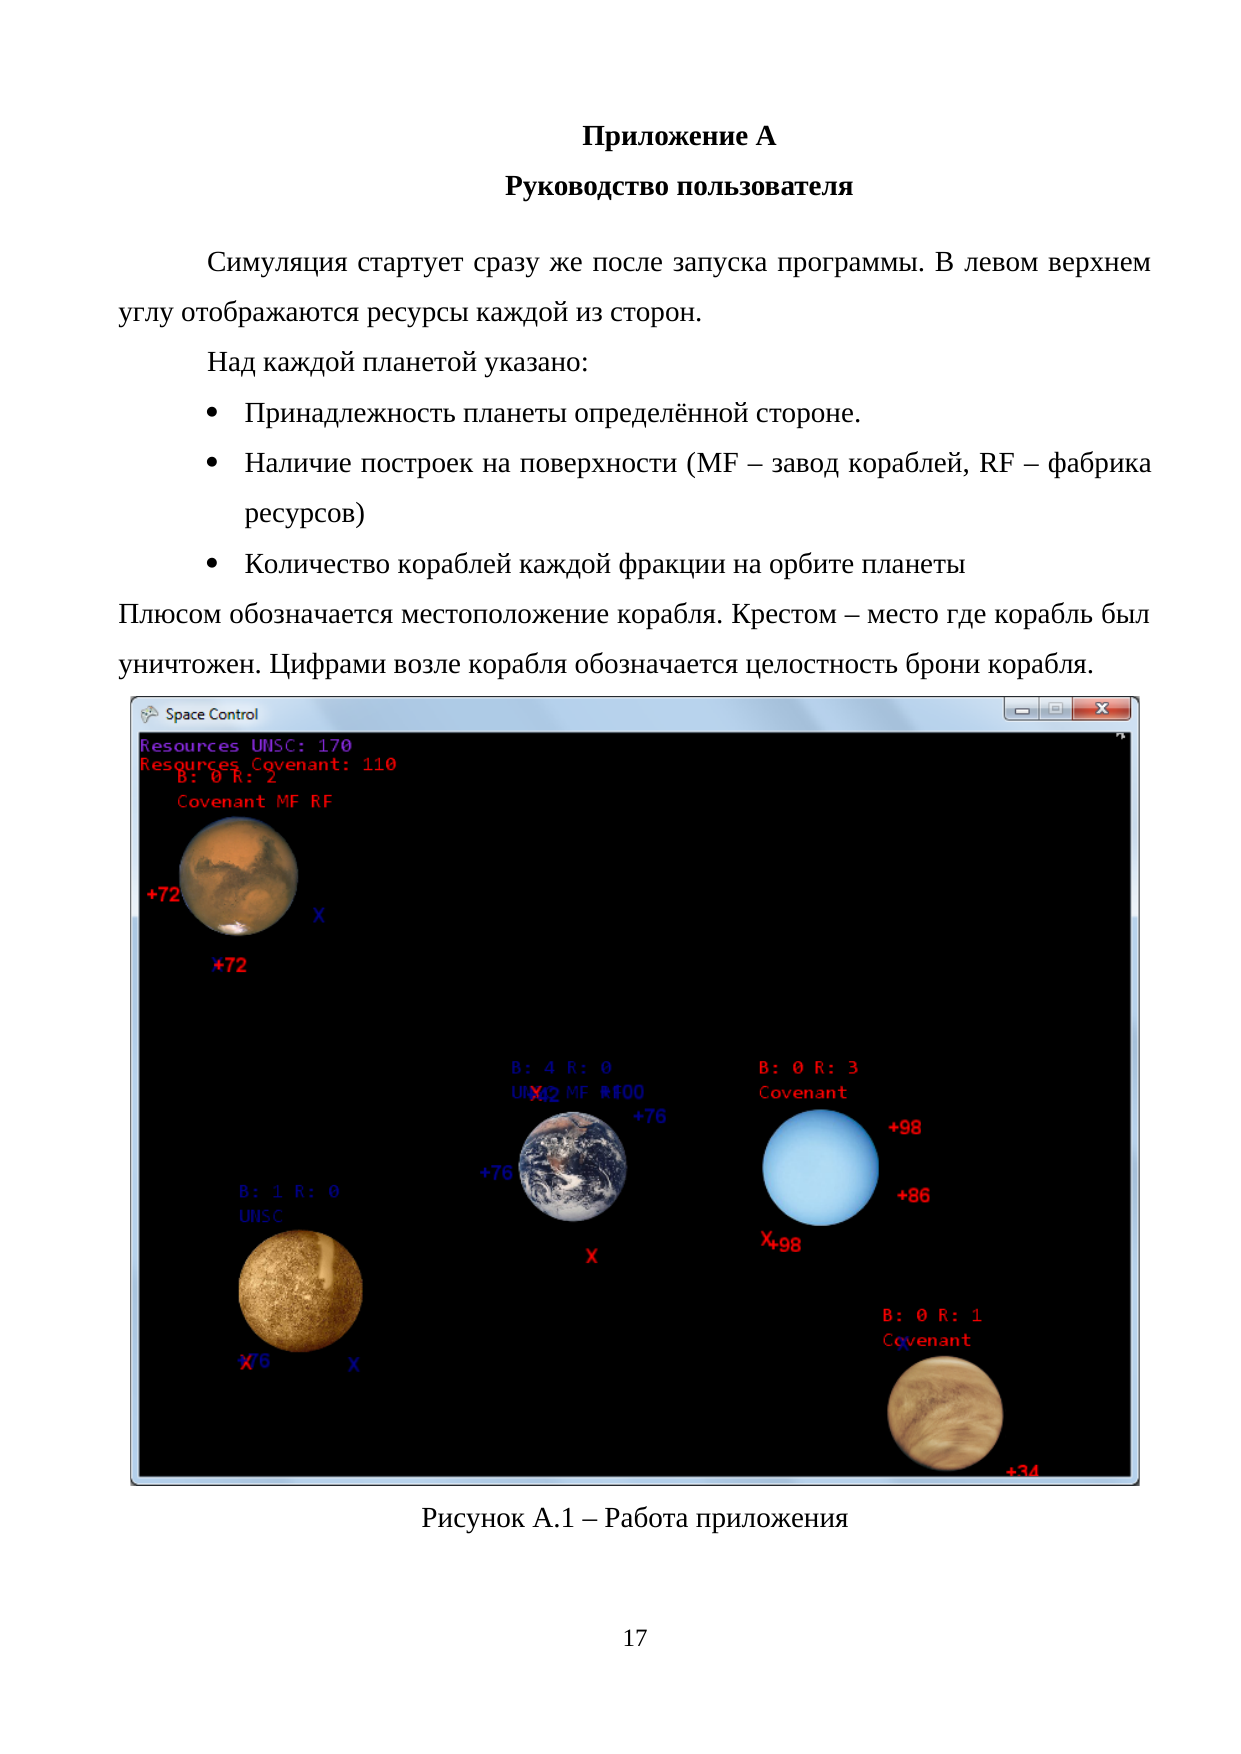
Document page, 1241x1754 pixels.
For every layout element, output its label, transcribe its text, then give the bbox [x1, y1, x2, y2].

subtitle Приложение А [118, 118, 1152, 152]
text Рисунок А.1 – Работа приложения [118, 1500, 1152, 1534]
subtitle Руководство пользователя [118, 168, 1152, 202]
picture [130, 696, 1140, 1486]
list Количество кораблей каждой фракции на орбите планеты [207, 546, 1152, 579]
list Принадлежность планеты определённой стороне. [207, 395, 1152, 428]
text Плюсом обозначается местоположение корабля. Крестом – место где корабль был уничтожен. Цифрами возле корабля обозначается целостность брони корабля. [118, 596, 1152, 680]
text Над каждой планетой указано: [118, 344, 1152, 378]
list Наличие построек на поверхности (MF – завод кораблей, RF – фабрика ресурсов) [207, 445, 1152, 529]
text Симуляция стартует сразу же после запуска программы. В левом верхнем углу отображаются ресурсы каждой из сторон. [118, 244, 1152, 328]
